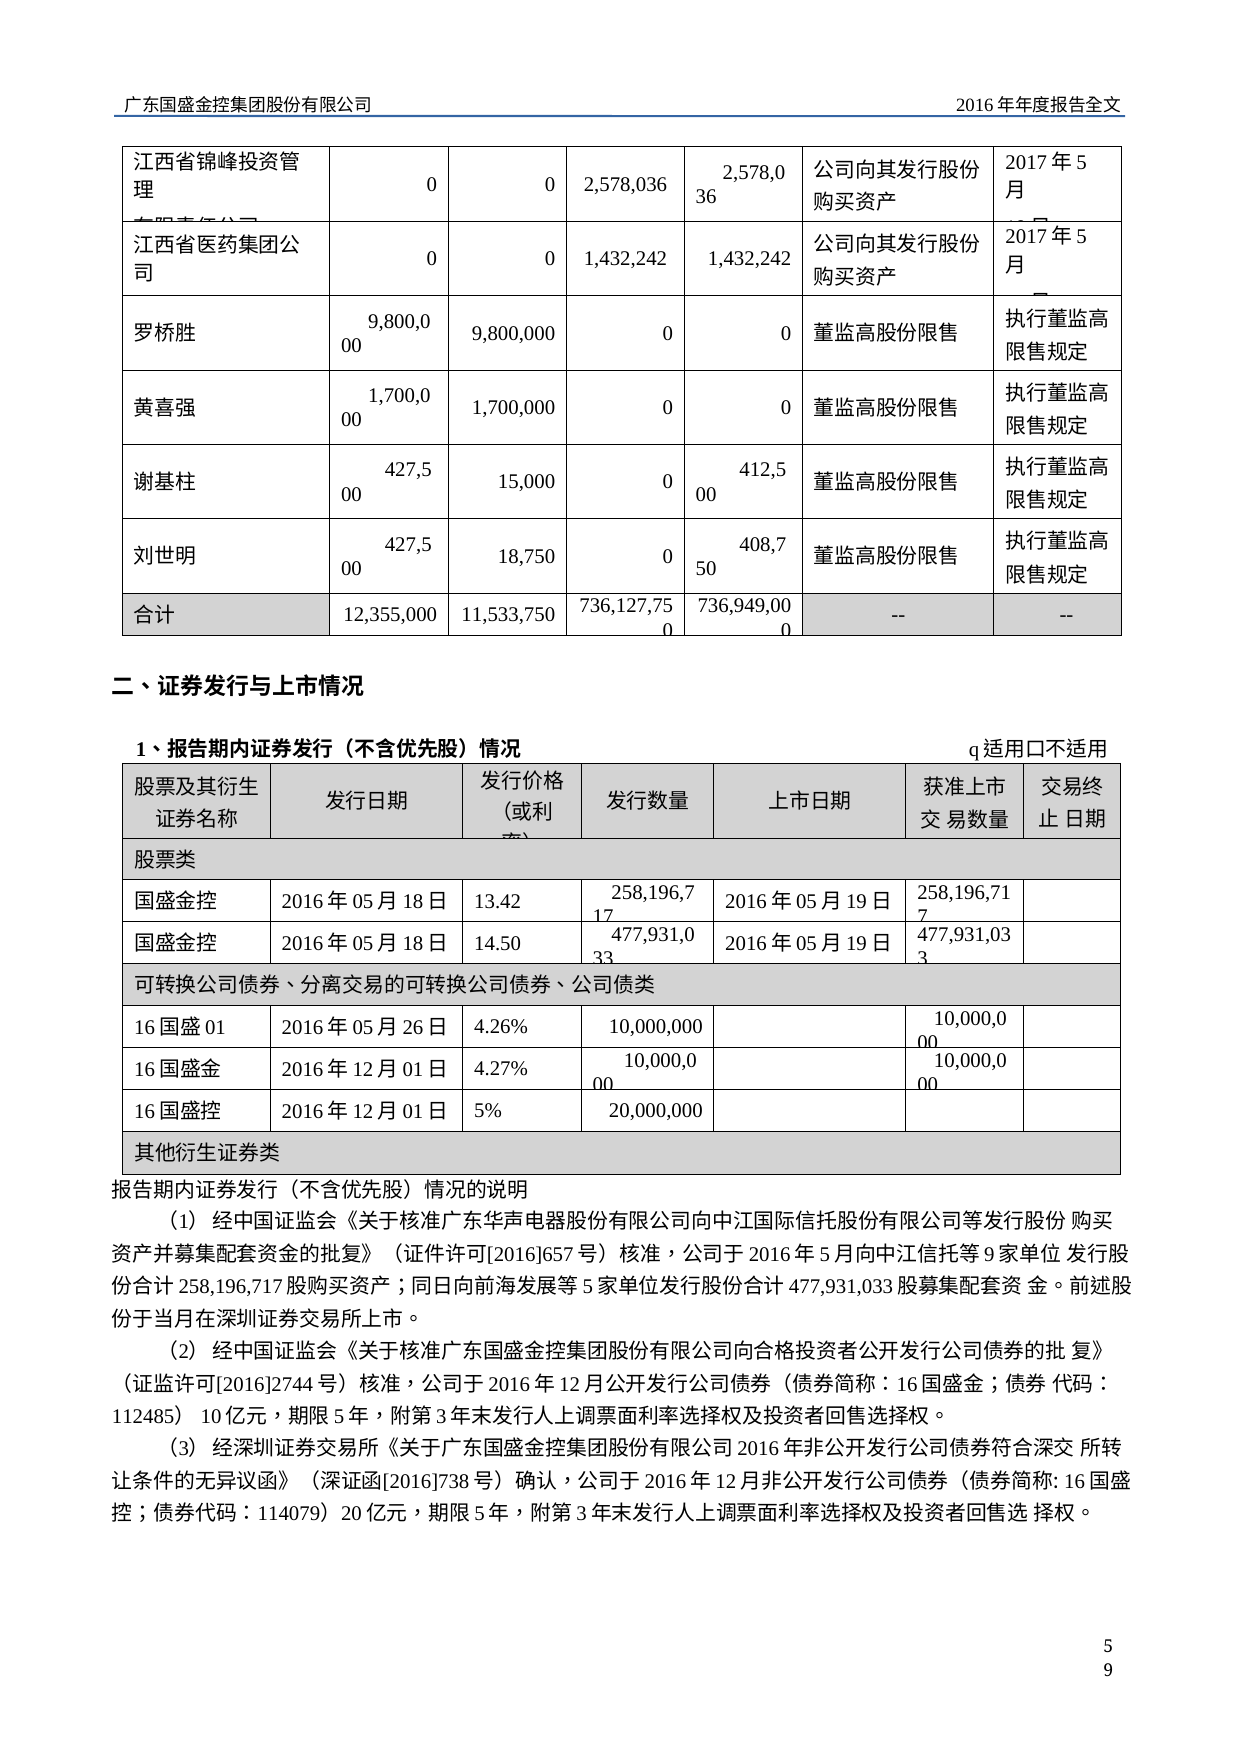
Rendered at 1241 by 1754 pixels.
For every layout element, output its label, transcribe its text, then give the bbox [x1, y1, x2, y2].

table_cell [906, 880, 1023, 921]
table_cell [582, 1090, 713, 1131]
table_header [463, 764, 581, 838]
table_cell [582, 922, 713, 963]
text 1、报告期内证券发行（不含优先股）情况 q适用口不适用 [112, 734, 1132, 763]
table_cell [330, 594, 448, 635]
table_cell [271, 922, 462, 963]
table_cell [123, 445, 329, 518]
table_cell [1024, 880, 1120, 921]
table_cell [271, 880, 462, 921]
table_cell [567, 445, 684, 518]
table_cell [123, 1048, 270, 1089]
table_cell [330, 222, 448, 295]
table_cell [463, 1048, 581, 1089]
text （1） 经中国证监会《关于核准广东华声电器股份有限公司向中江国际信托股份有限公司等发行股份 购买资产并募集配套资金的批复》（证件许可[2016]657号）核准，公司于2016年5月向中江信托等9家单位 发行股份合计258,196,717股购买资产；同日向前海发展等5家单位发行股份合计477,931,033股募集配套资 金。前述股份于当月在深圳证券交易所上市。 [112, 1203, 1132, 1333]
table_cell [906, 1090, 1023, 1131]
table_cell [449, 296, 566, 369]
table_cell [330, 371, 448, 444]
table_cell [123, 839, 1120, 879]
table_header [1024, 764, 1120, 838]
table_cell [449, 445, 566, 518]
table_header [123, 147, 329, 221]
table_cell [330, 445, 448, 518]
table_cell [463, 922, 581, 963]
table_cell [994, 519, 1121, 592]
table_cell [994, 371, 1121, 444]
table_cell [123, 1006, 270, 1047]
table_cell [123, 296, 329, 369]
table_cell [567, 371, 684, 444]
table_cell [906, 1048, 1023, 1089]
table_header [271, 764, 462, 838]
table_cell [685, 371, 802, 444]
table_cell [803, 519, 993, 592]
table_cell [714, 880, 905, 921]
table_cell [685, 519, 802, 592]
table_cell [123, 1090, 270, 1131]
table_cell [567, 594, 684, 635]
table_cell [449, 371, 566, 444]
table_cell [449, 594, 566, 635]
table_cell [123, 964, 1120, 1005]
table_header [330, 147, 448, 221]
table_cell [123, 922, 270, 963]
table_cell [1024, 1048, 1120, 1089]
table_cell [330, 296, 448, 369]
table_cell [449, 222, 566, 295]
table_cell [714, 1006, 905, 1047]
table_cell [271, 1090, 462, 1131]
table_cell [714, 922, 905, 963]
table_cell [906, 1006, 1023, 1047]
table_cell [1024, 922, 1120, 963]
text 报告期内证券发行（不含优先股）情况的说明 [112, 1175, 1132, 1203]
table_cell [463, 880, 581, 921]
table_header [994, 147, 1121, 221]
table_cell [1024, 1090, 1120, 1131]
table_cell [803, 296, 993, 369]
text （3） 经深圳证券交易所《关于广东国盛金控集团股份有限公司2016年非公开发行公司债券符合深交 所转让条件的无异议函》（深证函[2016]738号）确认，公司于2016年12月非公开发行公司债券（债券简称: 16国盛控；债券代码：114079）20亿元，期限5年，附第3年末发行人上调票面利率选择权及投资者回售选 择权。 [112, 1430, 1132, 1527]
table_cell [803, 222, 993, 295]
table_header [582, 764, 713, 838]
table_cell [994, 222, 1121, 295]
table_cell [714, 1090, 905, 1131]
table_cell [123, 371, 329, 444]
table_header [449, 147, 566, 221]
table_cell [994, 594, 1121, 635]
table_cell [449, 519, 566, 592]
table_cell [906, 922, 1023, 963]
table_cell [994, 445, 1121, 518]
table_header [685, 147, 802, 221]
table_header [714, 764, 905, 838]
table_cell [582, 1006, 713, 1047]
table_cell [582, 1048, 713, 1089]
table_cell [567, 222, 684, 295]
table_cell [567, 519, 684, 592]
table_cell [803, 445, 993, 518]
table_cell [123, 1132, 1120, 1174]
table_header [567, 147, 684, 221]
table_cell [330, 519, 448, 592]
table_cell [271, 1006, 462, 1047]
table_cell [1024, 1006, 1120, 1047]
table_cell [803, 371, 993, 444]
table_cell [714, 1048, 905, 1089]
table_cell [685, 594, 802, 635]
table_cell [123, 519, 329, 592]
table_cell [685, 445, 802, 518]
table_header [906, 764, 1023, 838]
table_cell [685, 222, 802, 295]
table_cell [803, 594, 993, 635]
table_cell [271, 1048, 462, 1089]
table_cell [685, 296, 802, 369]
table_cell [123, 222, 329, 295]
text 二、证券发行与上市情况 [112, 670, 1132, 701]
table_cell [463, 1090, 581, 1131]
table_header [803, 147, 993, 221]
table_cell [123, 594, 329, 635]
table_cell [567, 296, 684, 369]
text （2） 经中国证监会《关于核准广东国盛金控集团股份有限公司向合格投资者公开发行公司债券的批 复》（证监许可[2016]2744号）核准，公司于2016年12月公开发行公司债券（债券简称：16国盛金；债券 代码：112485） 10亿元，期限5年，附第3年末发行人上调票面利率选择权及投资者回售选择权。 [112, 1333, 1132, 1430]
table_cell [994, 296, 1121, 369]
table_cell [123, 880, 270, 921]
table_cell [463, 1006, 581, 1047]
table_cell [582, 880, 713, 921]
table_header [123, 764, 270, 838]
